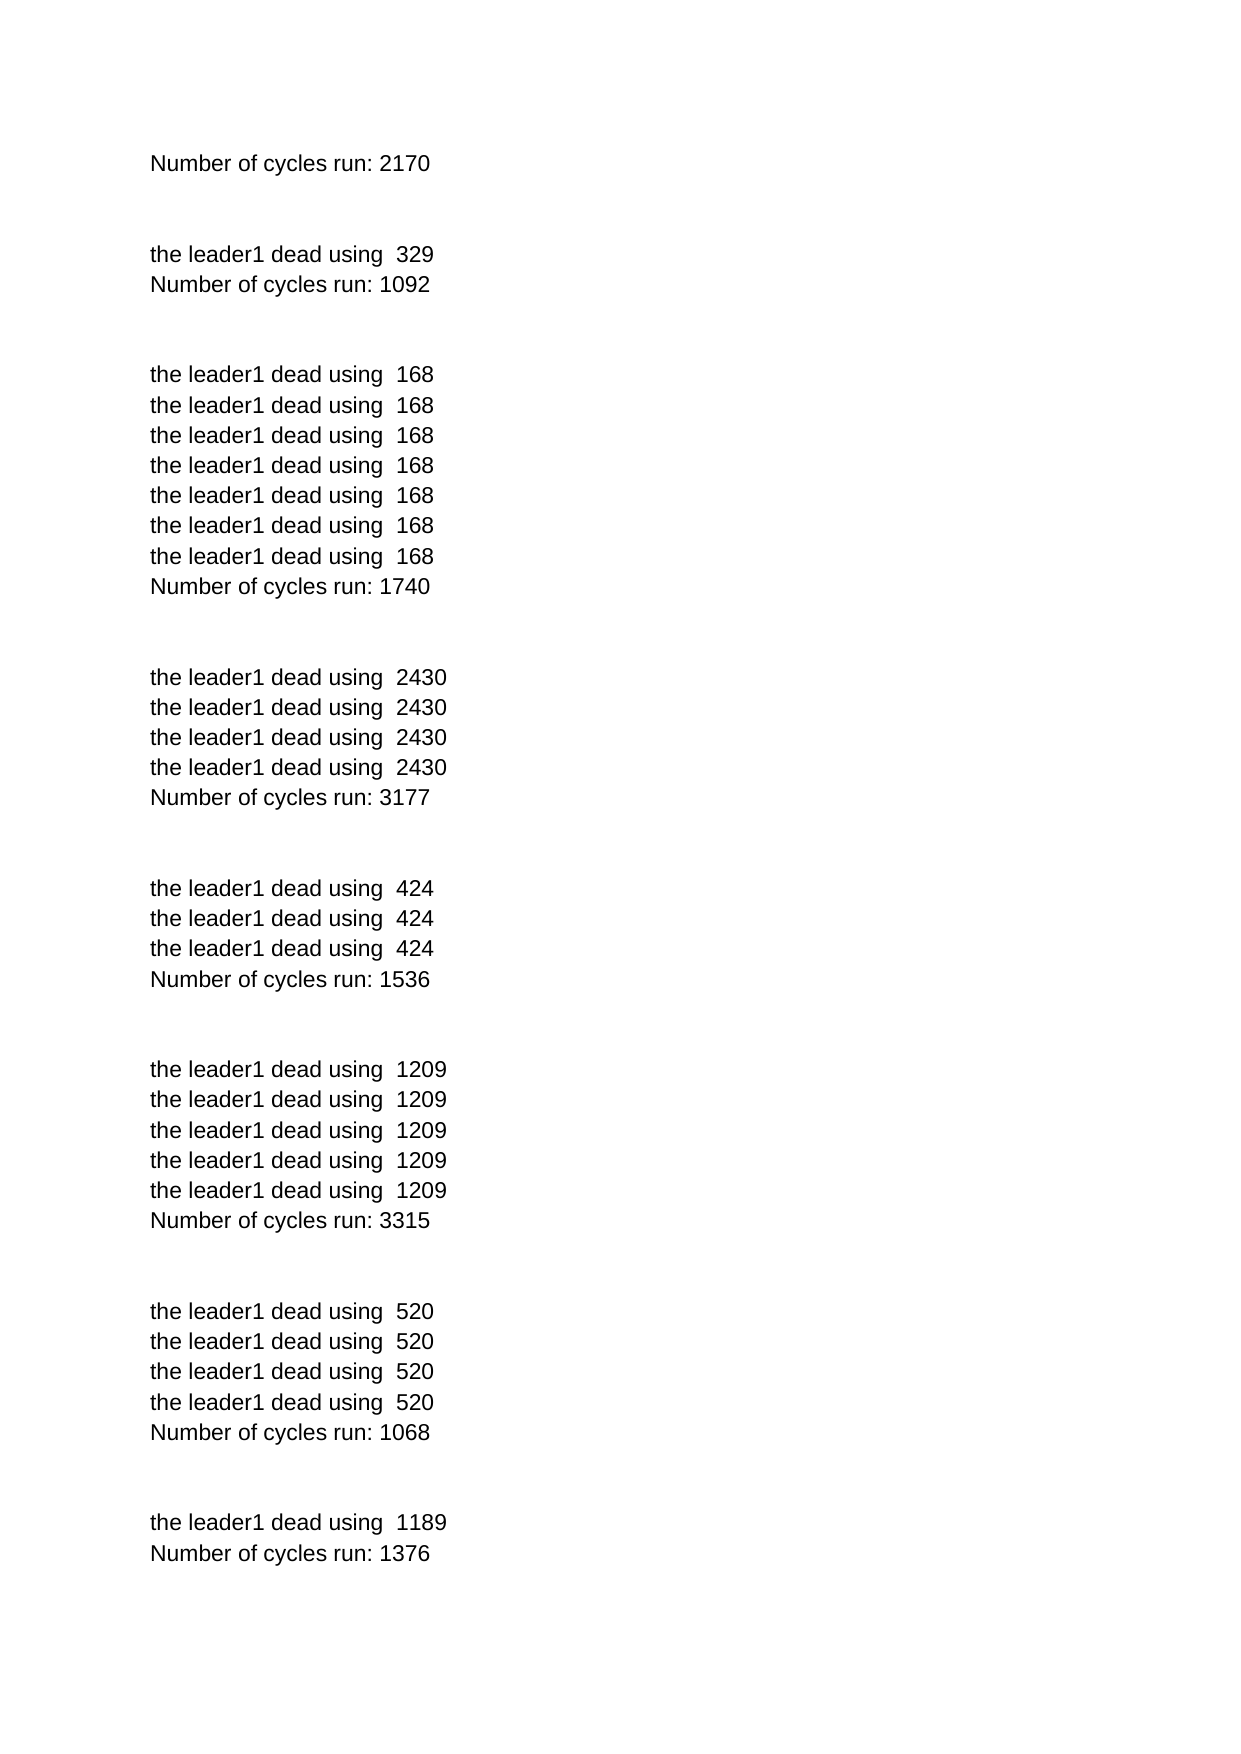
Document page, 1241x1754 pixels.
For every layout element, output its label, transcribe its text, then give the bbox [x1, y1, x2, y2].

text the leader1 dead using 168 [150, 512, 1090, 539]
text Number of cycles run: 1536 [150, 966, 1090, 992]
text the leader1 dead using 329 [150, 241, 1090, 267]
text the leader1 dead using 520 [150, 1328, 1090, 1354]
text the leader1 dead using 1189 [150, 1509, 1090, 1536]
text the leader1 dead using 2430 [150, 694, 1090, 720]
text Number of cycles run: 1068 [150, 1419, 1090, 1445]
text the leader1 dead using 1209 [150, 1086, 1090, 1113]
text the leader1 dead using 1209 [150, 1147, 1090, 1173]
text the leader1 dead using 520 [150, 1298, 1090, 1324]
text the leader1 dead using 520 [150, 1388, 1090, 1415]
text the leader1 dead using 424 [150, 875, 1090, 901]
text Number of cycles run: 2170 [150, 150, 1090, 176]
text Number of cycles run: 1092 [150, 271, 1090, 297]
text Number of cycles run: 1740 [150, 573, 1090, 599]
text Number of cycles run: 3177 [150, 784, 1090, 811]
text the leader1 dead using 168 [150, 452, 1090, 478]
text the leader1 dead using 520 [150, 1358, 1090, 1385]
text the leader1 dead using 168 [150, 392, 1090, 418]
text the leader1 dead using 424 [150, 905, 1090, 932]
text the leader1 dead using 1209 [150, 1117, 1090, 1143]
text the leader1 dead using 424 [150, 935, 1090, 962]
text the leader1 dead using 2430 [150, 724, 1090, 750]
text Number of cycles run: 3315 [150, 1207, 1090, 1234]
text the leader1 dead using 168 [150, 422, 1090, 448]
text the leader1 dead using 2430 [150, 754, 1090, 781]
text the leader1 dead using 168 [150, 543, 1090, 569]
text the leader1 dead using 2430 [150, 663, 1090, 690]
text the leader1 dead using 168 [150, 361, 1090, 388]
text the leader1 dead using 1209 [150, 1056, 1090, 1083]
text Number of cycles run: 1376 [150, 1539, 1090, 1566]
text the leader1 dead using 1209 [150, 1177, 1090, 1203]
text the leader1 dead using 168 [150, 482, 1090, 509]
